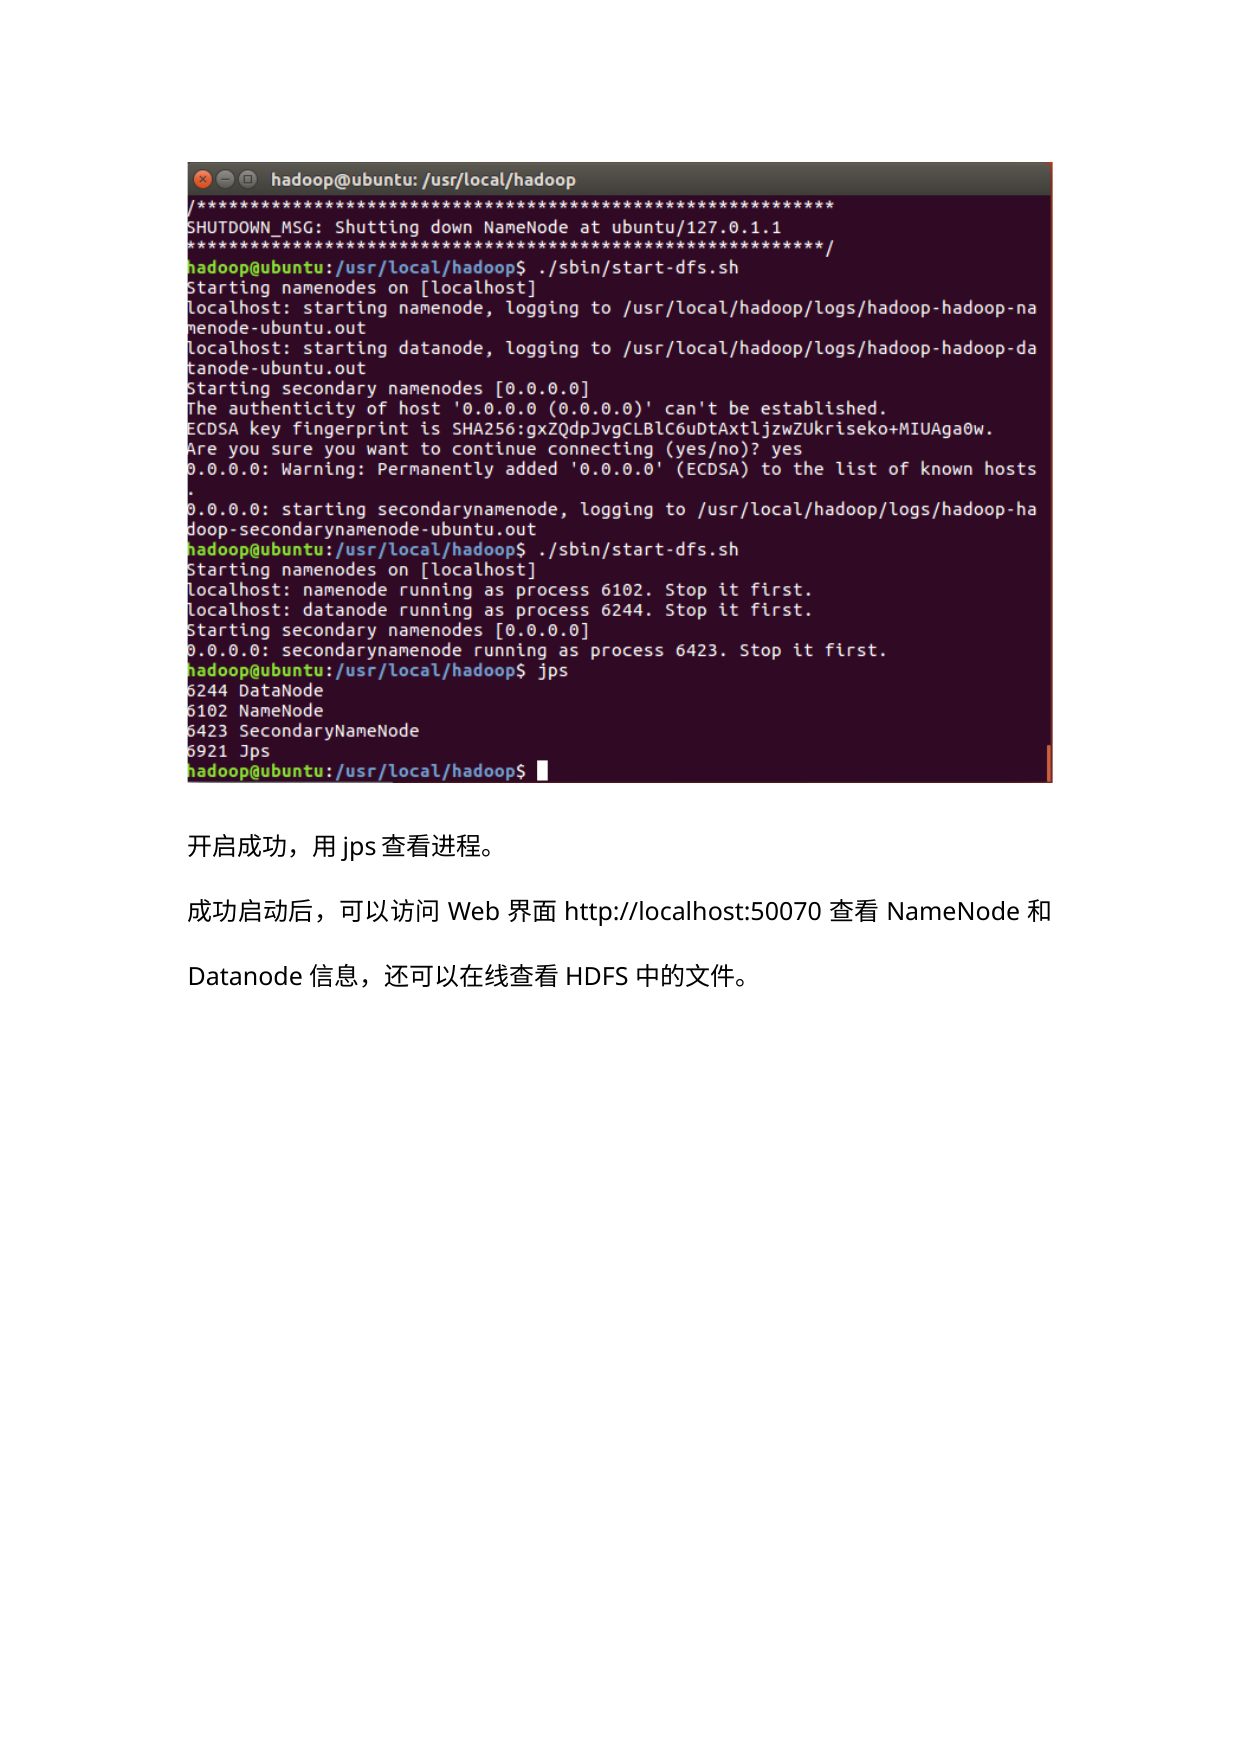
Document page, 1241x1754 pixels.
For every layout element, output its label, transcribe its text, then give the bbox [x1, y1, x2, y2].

text 开启成功，用jps查看进程。 [187, 812, 1053, 877]
text 成功启动后，可以访问 Web 界面 http://localhost:50070 查看 NameNode 和 Datanode 信息，还可以在线查看 HDFS 中的文件。 [187, 877, 1053, 1007]
